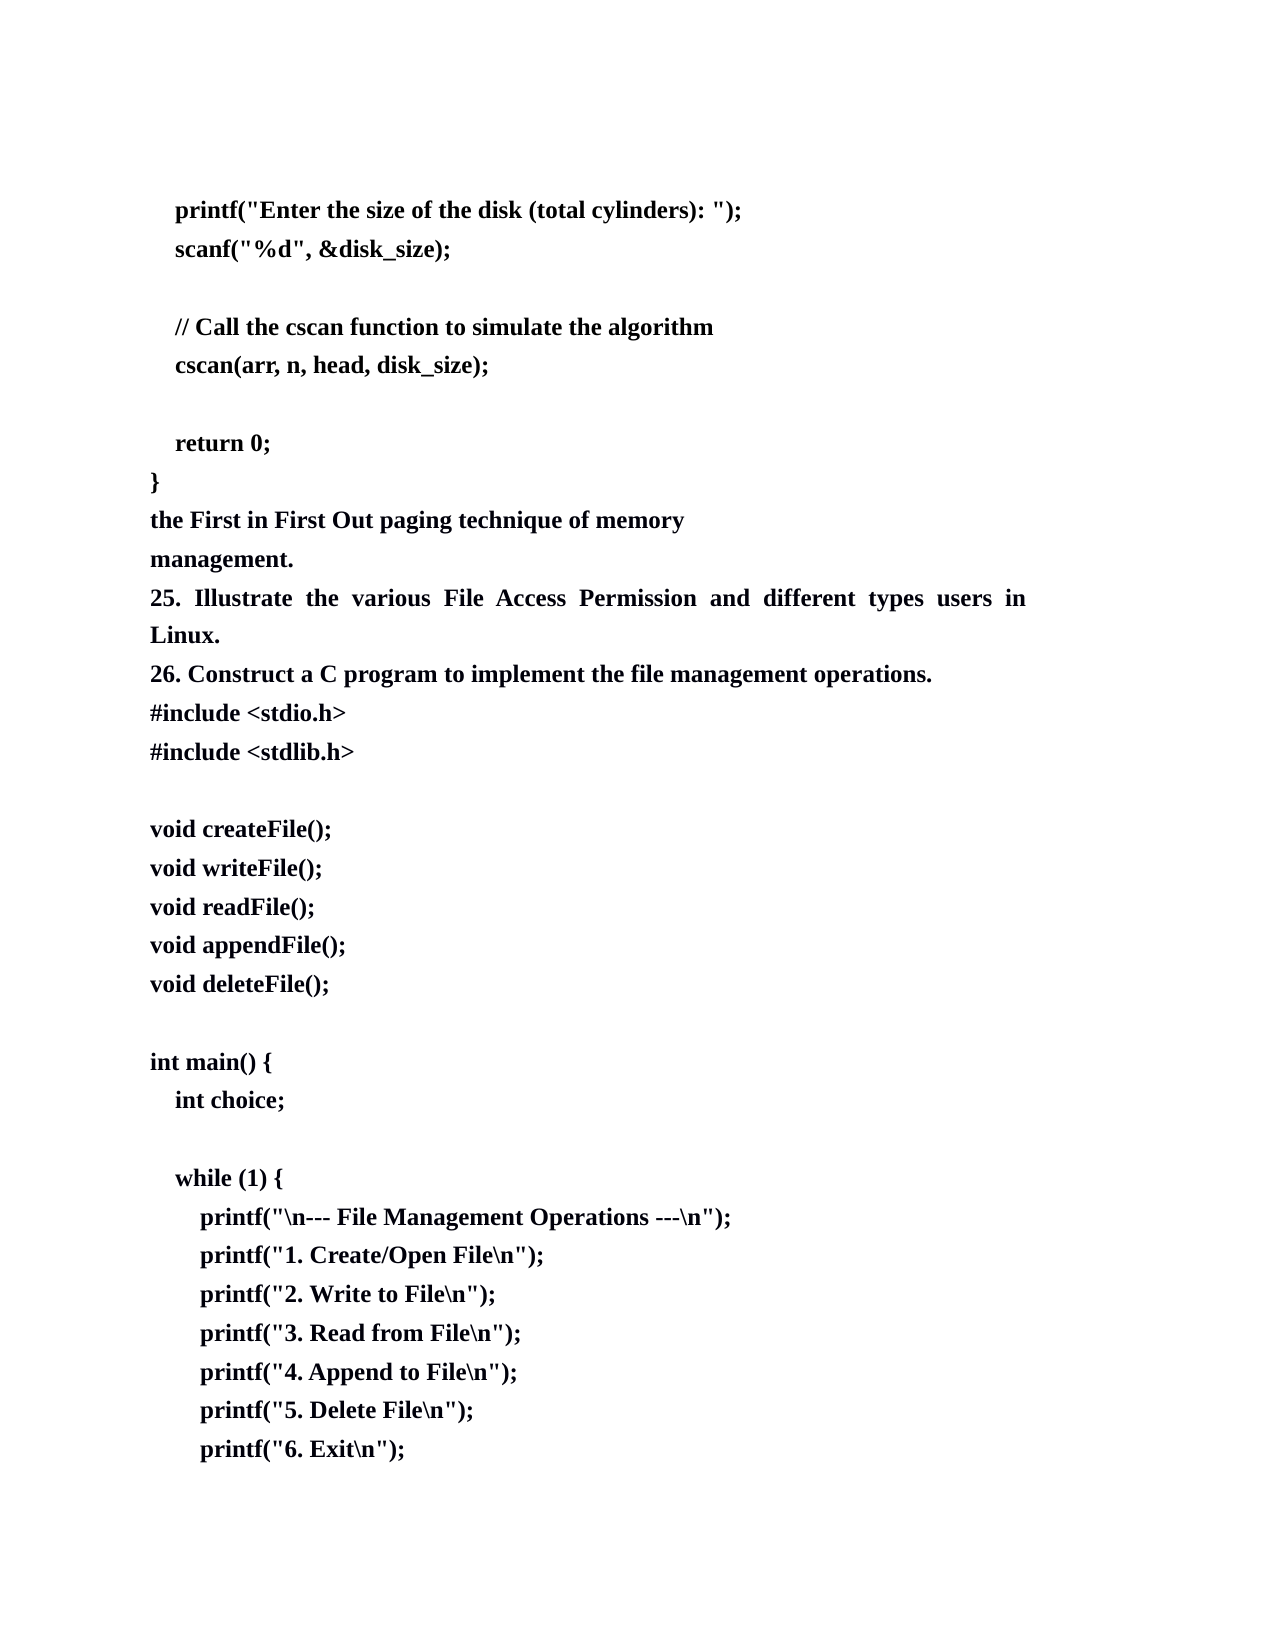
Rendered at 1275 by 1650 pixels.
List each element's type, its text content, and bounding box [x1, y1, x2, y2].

text void readFile(); [150, 885, 1027, 922]
text printf("\n--- File Management Operations ---\n"); [150, 1195, 1027, 1232]
text scanf("%d", &disk_size); [150, 227, 1027, 265]
text printf("Enter the size of the disk (total cylinders): "); [150, 189, 1027, 226]
text printf("2. Write to File\n"); [150, 1272, 1027, 1310]
text #include <stdio.h> [150, 691, 1027, 729]
text 25. Illustrate the various File Access Permission and different types users in Linux. [150, 612, 1027, 651]
text void appendFile(); [150, 924, 1027, 961]
text printf("6. Exit\n"); [150, 1427, 1027, 1465]
text while (1) { [150, 1156, 1027, 1194]
text // Call the cscan function to simulate the algorithm [150, 305, 1027, 342]
text int main() { [150, 1040, 1027, 1077]
text #include <stdlib.h> [150, 730, 1027, 767]
text } [150, 460, 1027, 497]
text return 0; [150, 421, 1027, 459]
text void writeFile(); [150, 846, 1027, 884]
text printf("4. Append to File\n"); [150, 1350, 1027, 1387]
text void createFile(); [150, 807, 1027, 845]
text cscan(arr, n, head, disk_size); [150, 344, 1027, 381]
text printf("1. Create/Open File\n"); [150, 1234, 1027, 1271]
text 26. Construct a C program to implement the file management operations. [150, 652, 1027, 690]
text management. [150, 537, 1027, 575]
text the First in First Out paging technique of memory [150, 499, 1027, 536]
text printf("5. Delete File\n"); [150, 1389, 1027, 1426]
text void deleteFile(); [150, 962, 1027, 1000]
text printf("3. Read from File\n"); [150, 1311, 1027, 1349]
text int choice; [150, 1079, 1027, 1116]
